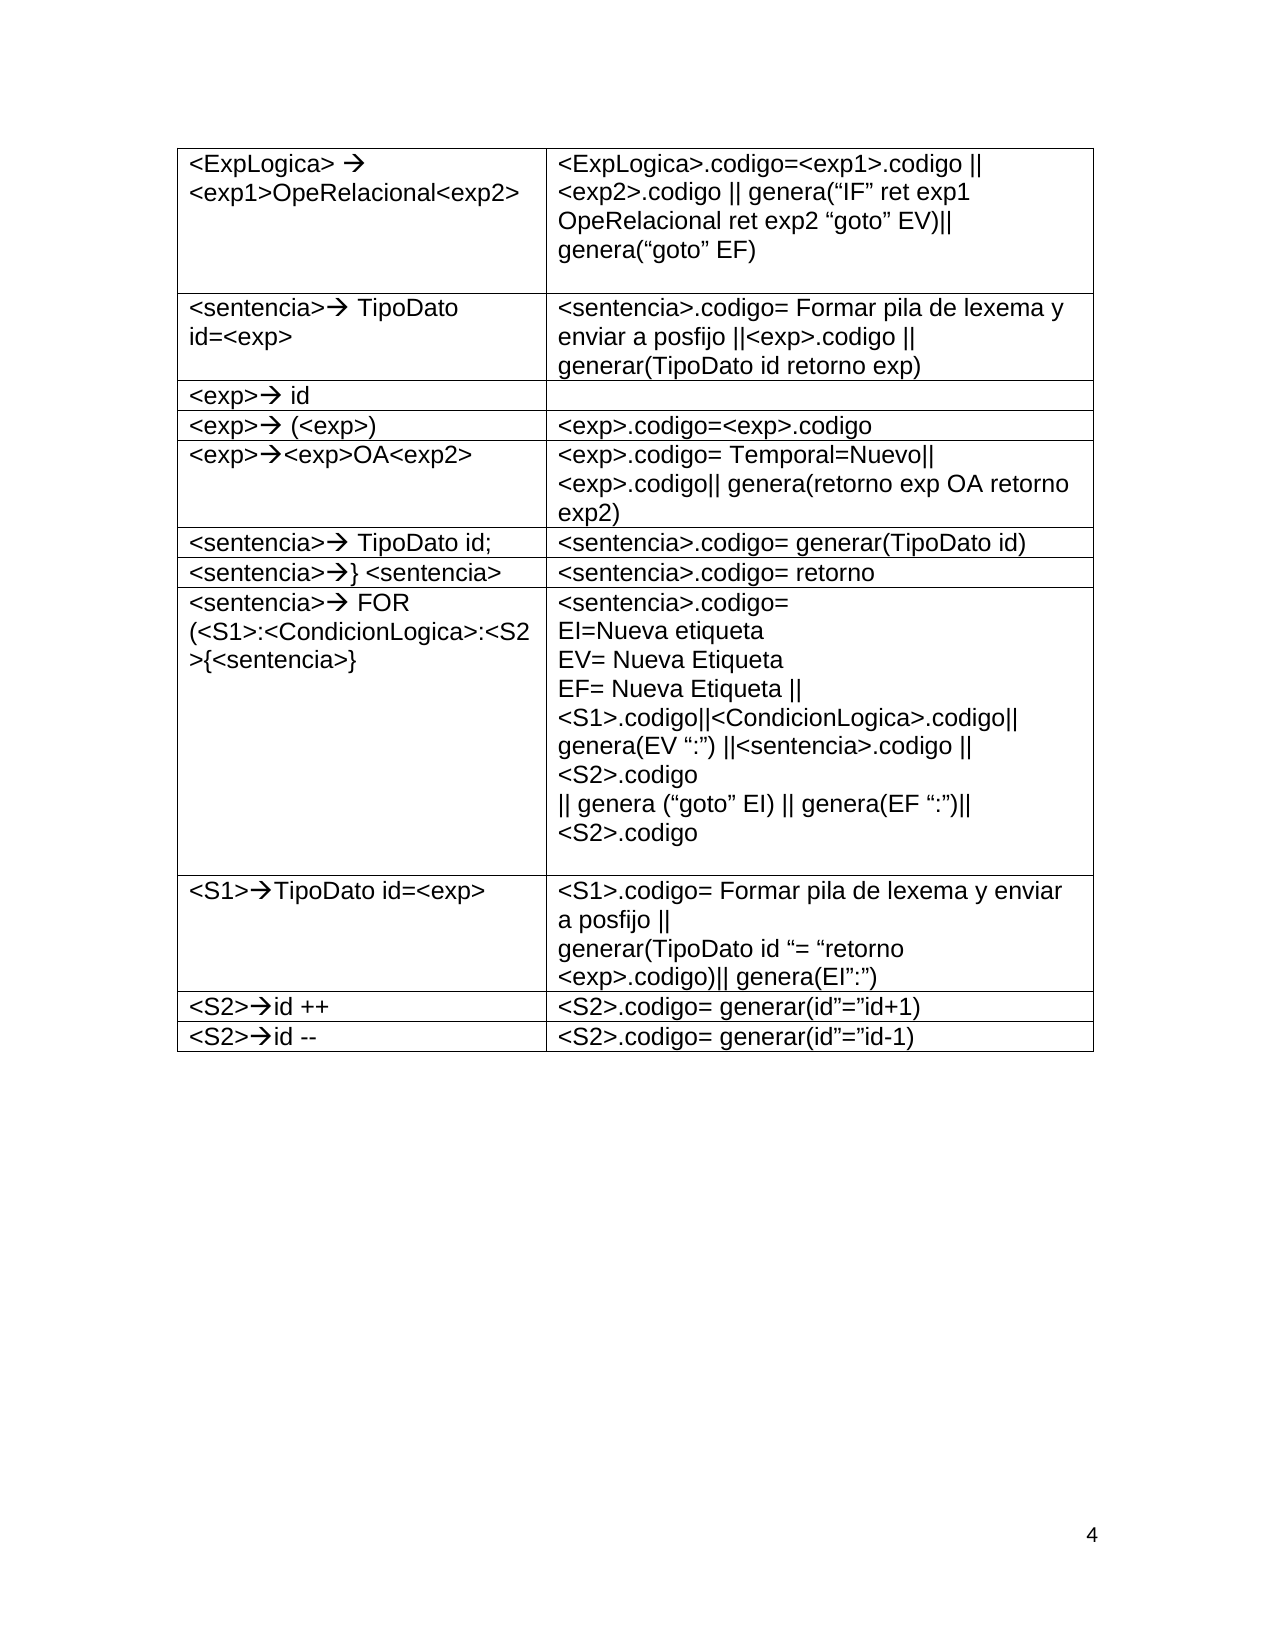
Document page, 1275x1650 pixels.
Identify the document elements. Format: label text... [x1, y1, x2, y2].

table_cell <sentencia>.codigo= Formar pila de lexema y enviar a posfijo ||<exp>.codigo ||generar(TipoDato id retorno exp) [547, 294, 1093, 380]
table_cell <exp><exp>OA<exp2> [178, 441, 546, 527]
table_cell <sentencia>.codigo= EI=Nueva etiqueta EV= Nueva Etiqueta EF= Nueva Etiqueta || <S1>.codigo||<CondicionLogica>.codigo|| genera(EV “:”) ||<sentencia>.codigo || <S2>.codigo || genera (“goto” EI) || genera(EF “:”)|| <S2>.codigo [547, 588, 1093, 875]
table_cell <sentencia>.codigo= retorno [547, 558, 1093, 587]
table_cell <exp>.codigo= Temporal=Nuevo|| <exp>.codigo|| genera(retorno exp OA retorno exp2) [547, 441, 1093, 527]
table_cell <S1>TipoDato id=<exp> [178, 876, 546, 991]
table_cell <sentencia>} <sentencia> [178, 558, 546, 587]
table_cell <sentencia> FOR (<S1>:<CondicionLogica>:<S2>{<sentencia>} [178, 588, 546, 875]
table_cell <exp> id [178, 381, 546, 409]
table_cell <S2>.codigo= generar(id”=”id-1) [547, 1022, 1093, 1051]
table_cell <S2>.codigo= generar(id”=”id+1) [547, 992, 1093, 1021]
table_cell <ExpLogica> <exp1>OpeRelacional<exp2> [178, 149, 546, 292]
table_cell [547, 381, 1093, 409]
table_cell <S2>id ++ [178, 992, 546, 1021]
table_cell <sentencia> TipoDato id; [178, 528, 546, 557]
table_cell <ExpLogica>.codigo=<exp1>.codigo || <exp2>.codigo || genera(“IF” ret exp1 OpeRelacional ret exp2 “goto” EV)|| genera(“goto” EF) [547, 149, 1093, 292]
table_cell <exp>.codigo=<exp>.codigo [547, 411, 1093, 439]
table_cell <S2>id -- [178, 1022, 546, 1051]
table_cell <exp> (<exp>) [178, 411, 546, 439]
table_cell <sentencia> TipoDato id=<exp> [178, 294, 546, 380]
table_cell <sentencia>.codigo= generar(TipoDato id) [547, 528, 1093, 557]
table_cell <S1>.codigo= Formar pila de lexema y enviar a posfijo || generar(TipoDato id “= “retorno <exp>.codigo)|| genera(EI”:”) [547, 876, 1093, 991]
